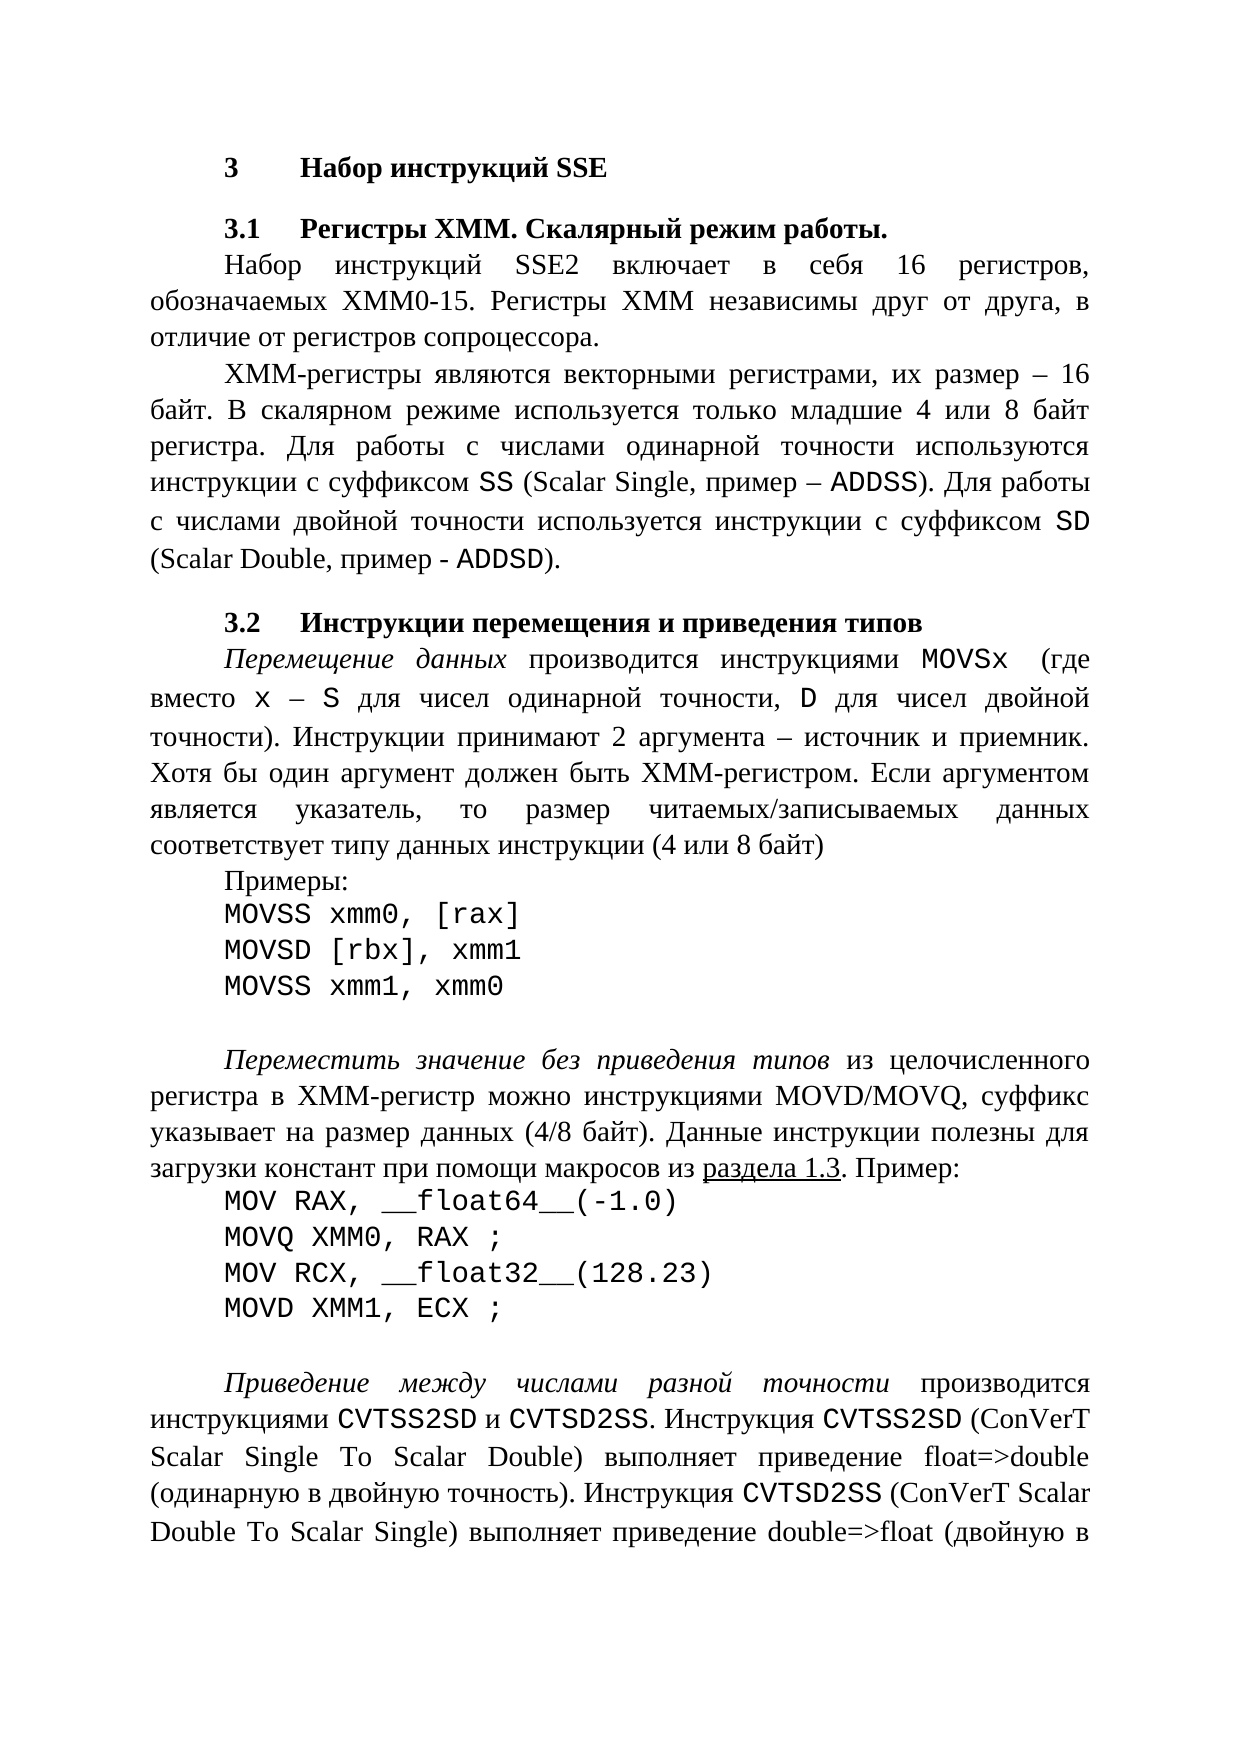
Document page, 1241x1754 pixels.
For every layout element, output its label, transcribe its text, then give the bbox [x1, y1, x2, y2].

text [150, 1365, 1090, 1548]
text Примеры: [150, 863, 1090, 897]
text MOV RCX, __float32__(128.23) [150, 1258, 1090, 1291]
text XMM-регистры являются векторными регистрами, их размер – 16 байт. В скалярном режиме используется только младшие 4 или 8 байт регистра. Для работы с числами одинарной точности используются инструкции с суффиксом SS (Scalar Single, пример – ADDSS). Для работы с числами двойной точности используется инструкции с суффиксом SD (Scalar Double, пример - ADDSD). [150, 356, 1090, 577]
text MOV RAX, __float64__(-1.0) [150, 1187, 1090, 1219]
text MOVSD [rbx], xmm1 [150, 935, 1090, 968]
subtitle Регистры XMM. Скалярный режим работы. [150, 211, 1090, 245]
subtitle Инструкции перемещения и приведения типов [150, 605, 1090, 639]
text MOVD XMM1, ECX ; [150, 1293, 1090, 1326]
text MOVSS xmm1, xmm0 [150, 971, 1090, 1004]
text MOVQ XMM0, RAX ; [150, 1222, 1090, 1255]
subtitle Набор инструкций SSE [150, 150, 1090, 183]
text Перемещение данных производится инструкциями MOVSx (где вместо x – S для чисел одинарной точности, D для чисел двойной точности). Инструкции принимают 2 аргумента – источник и приемник. Хотя бы один аргумент должен быть XMM-регистром. Если аргументом является указатель, то размер читаемых/записываемых данных соответствует типу данных инструкции (4 или 8 байт) [150, 641, 1090, 861]
text Набор инструкций SSE2 включает в себя 16 регистров, обозначаемых XMM0-15. Регистры XMM независимы друг от друга, в отличие от регистров сопроцессора. [150, 247, 1090, 353]
text Переместить значение без приведения типов из целочисленного регистра в XMM-регистр можно инструкциями MOVD/MOVQ, суффикс указывает на размер данных (4/8 байт). Данные инструкции полезны для загрузки констант при помощи макросов из раздела 1.3. Пример: [150, 1042, 1090, 1184]
text MOVSS xmm0, [rax] [150, 899, 1090, 932]
